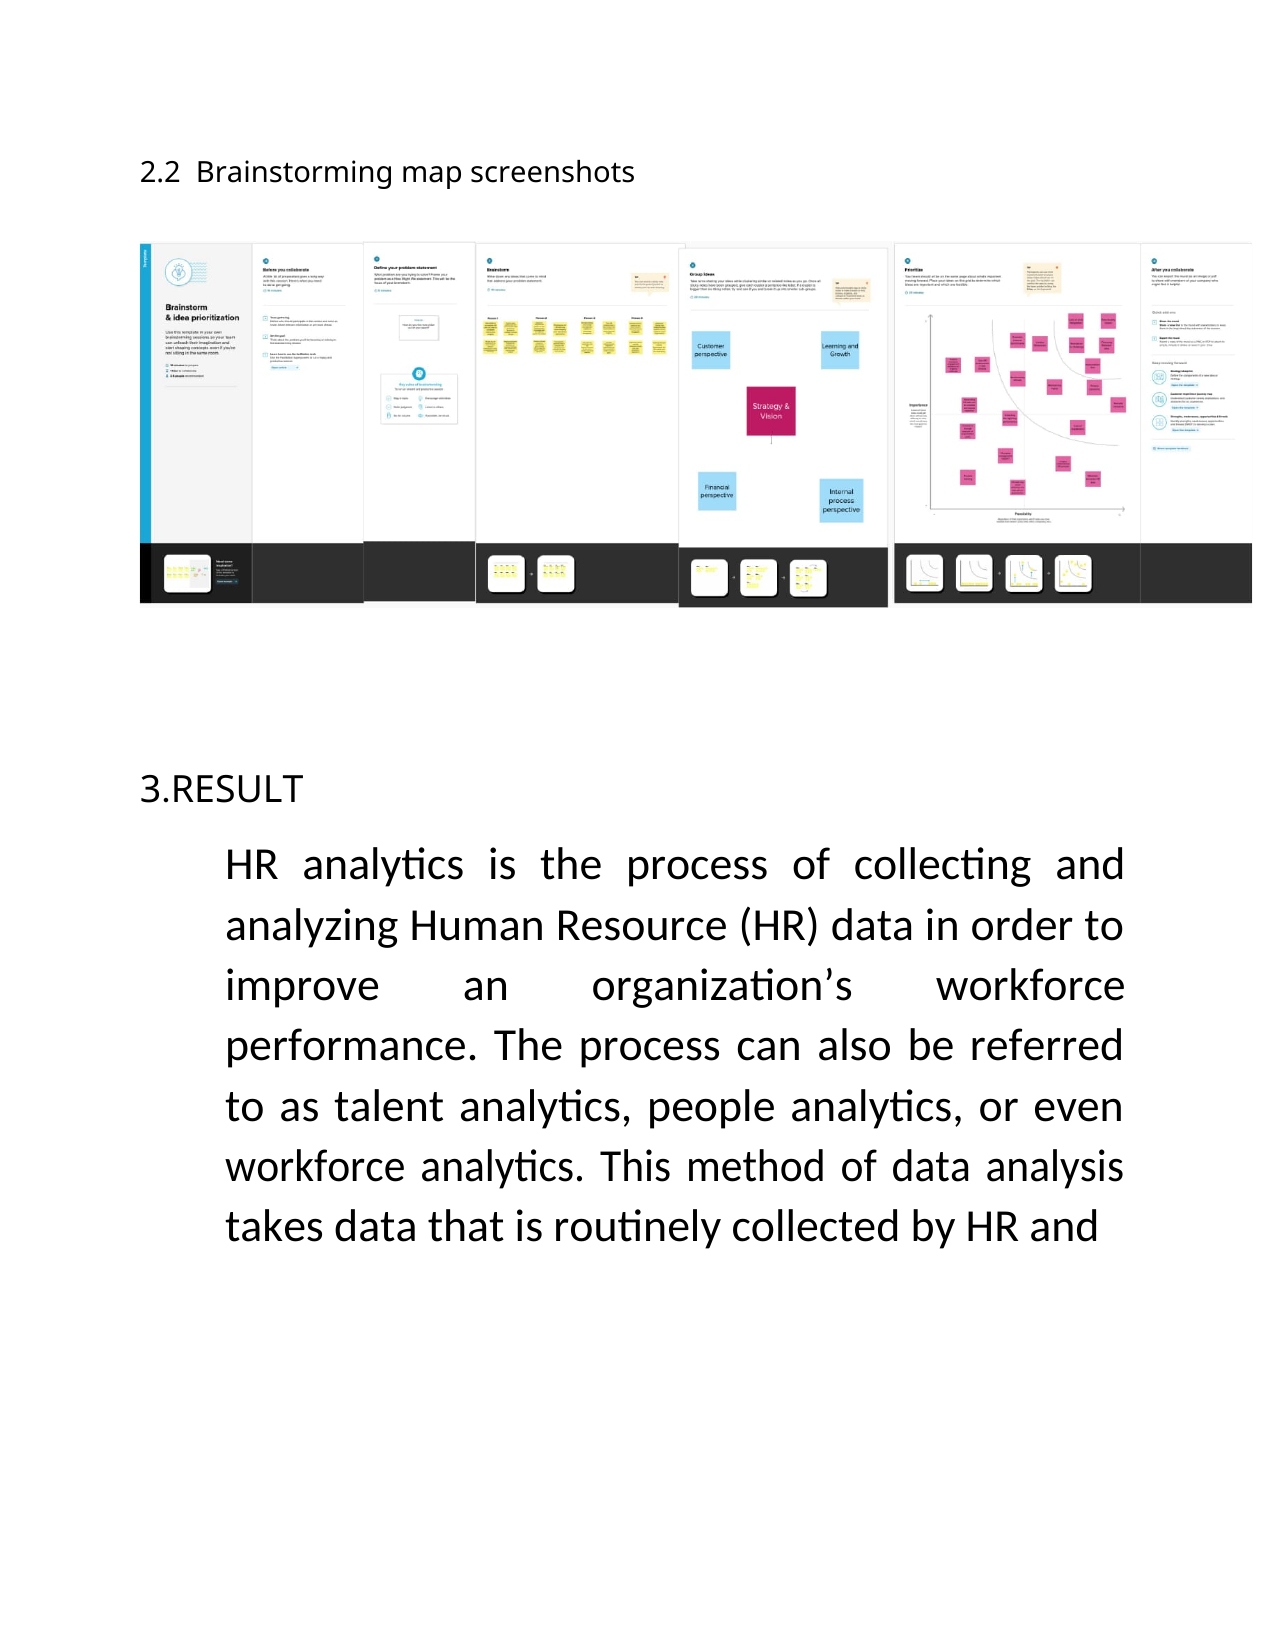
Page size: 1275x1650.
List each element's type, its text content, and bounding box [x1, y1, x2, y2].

text 2.2 Brainstorming map screenshots [139, 151, 1252, 191]
text HR analytics is the process of collecting and analyzing Human Resource (HR) data in order to improve an organization’s workforce performance. The process can also be referred to as talent analytics, people analytics, or even workforce analytics. This method of data analysis takes data that is routinely collected by HR and [225, 835, 1126, 1253]
text 3.RESULT [139, 763, 1252, 814]
picture [139, 241, 1253, 608]
